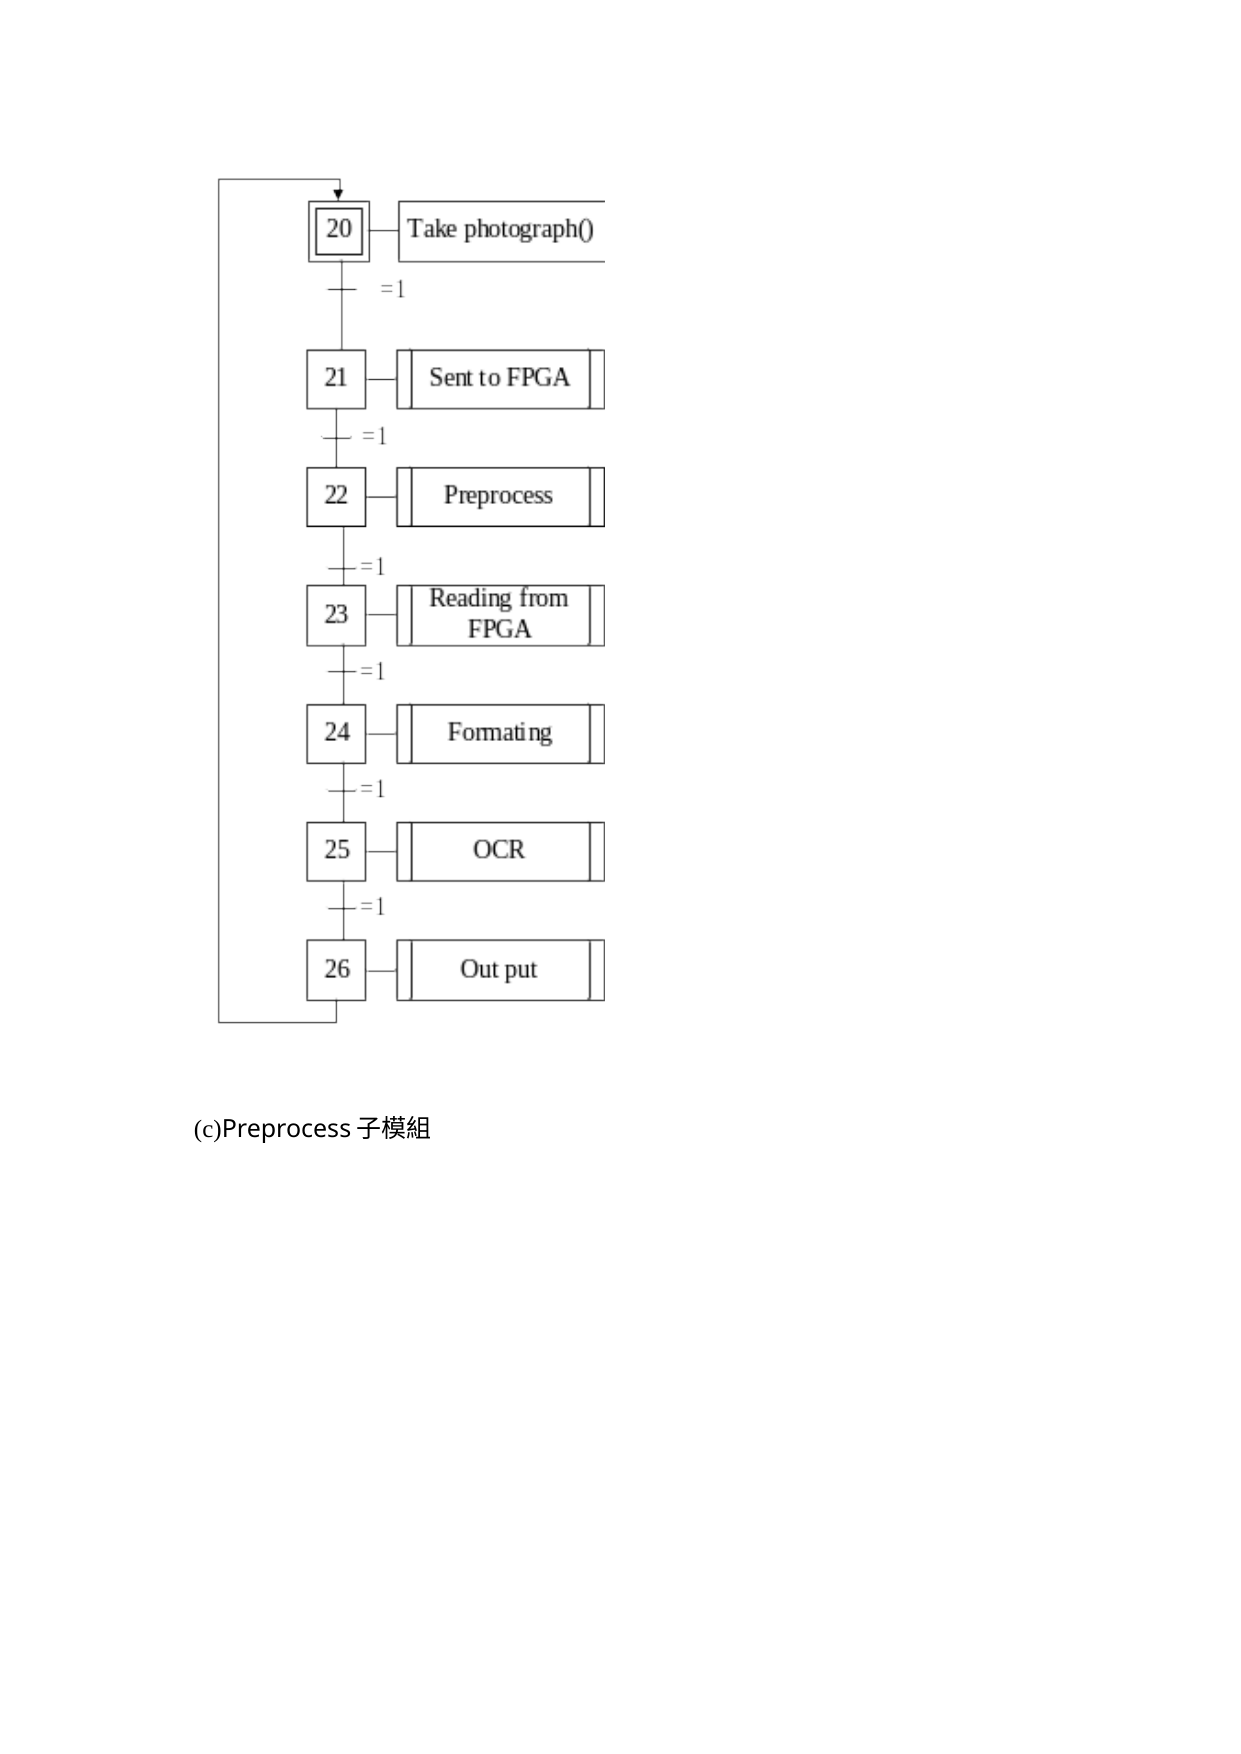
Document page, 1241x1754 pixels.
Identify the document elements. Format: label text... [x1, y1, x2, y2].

text (c)Preprocess子模組 [187, 1108, 1053, 1146]
